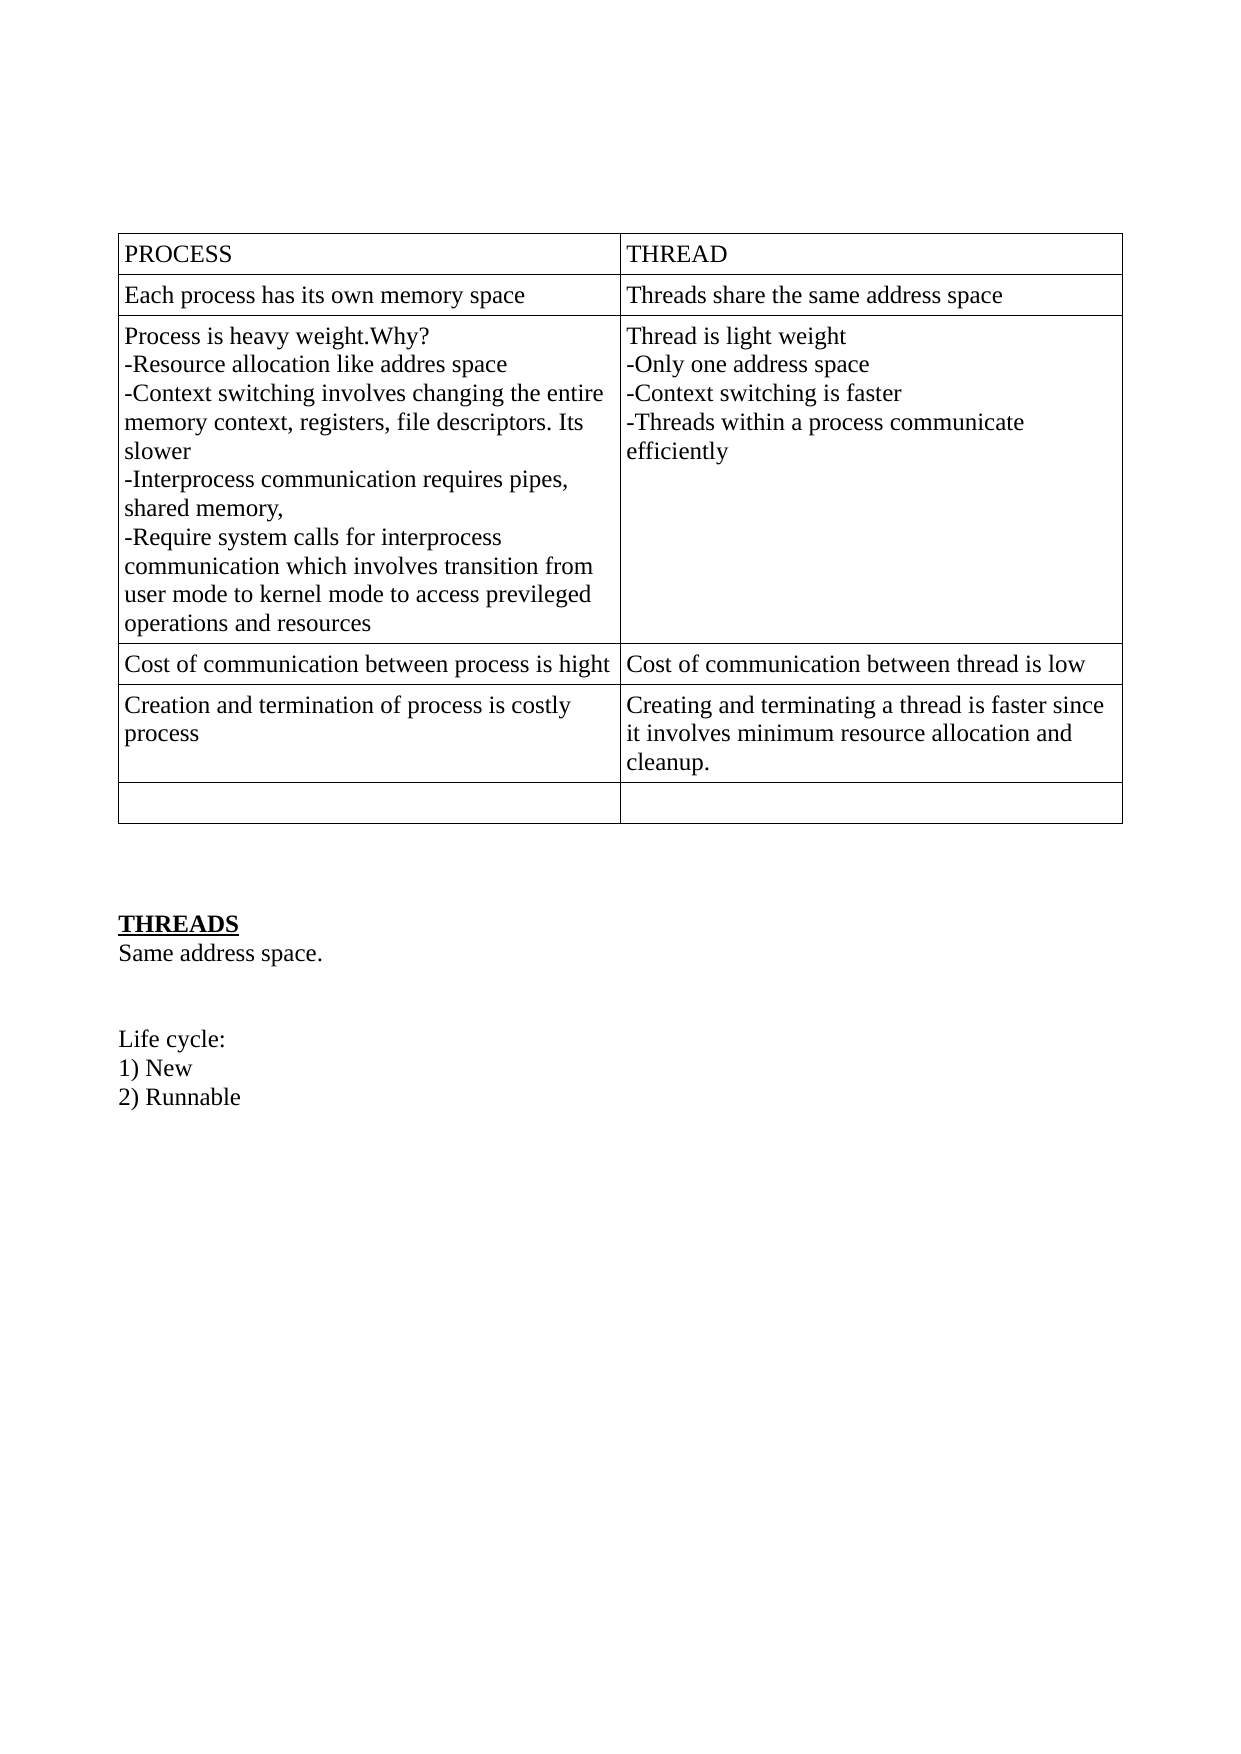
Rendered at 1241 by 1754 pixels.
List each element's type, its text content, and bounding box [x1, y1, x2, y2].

table_header THREAD [621, 234, 1122, 274]
table_cell Creating and terminating a thread is faster since it involves minimum resource allocation and cleanup. [621, 685, 1122, 782]
table_header PROCESS [119, 234, 620, 274]
table_cell Each process has its own memory space [119, 275, 620, 314]
text 2) Runnable [118, 1082, 1122, 1111]
text 1) New [118, 1053, 1122, 1082]
text Life cycle: [118, 1024, 1122, 1053]
text Same address space. [118, 938, 1122, 967]
table_cell [119, 783, 620, 822]
table_cell Threads share the same address space [621, 275, 1122, 314]
table_cell [621, 783, 1122, 822]
table_cell Thread is light weight -Only one address space -Context switching is faster -Threads within a process communicate efficiently [621, 316, 1122, 643]
text THREADS [118, 909, 1122, 938]
table_cell Creation and termination of process is costly process [119, 685, 620, 782]
table_cell Process is heavy weight.Why? -Resource allocation like addres space -Context switching involves changing the entire memory context, registers, file descriptors. Its slower -Interprocess communication requires pipes, shared memory, -Require system calls for interprocess communication which involves transition from user mode to kernel mode to access previleged operations and resources [119, 316, 620, 643]
table_cell Cost of communication between process is hight [119, 644, 620, 683]
table_cell Cost of communication between thread is low [621, 644, 1122, 683]
